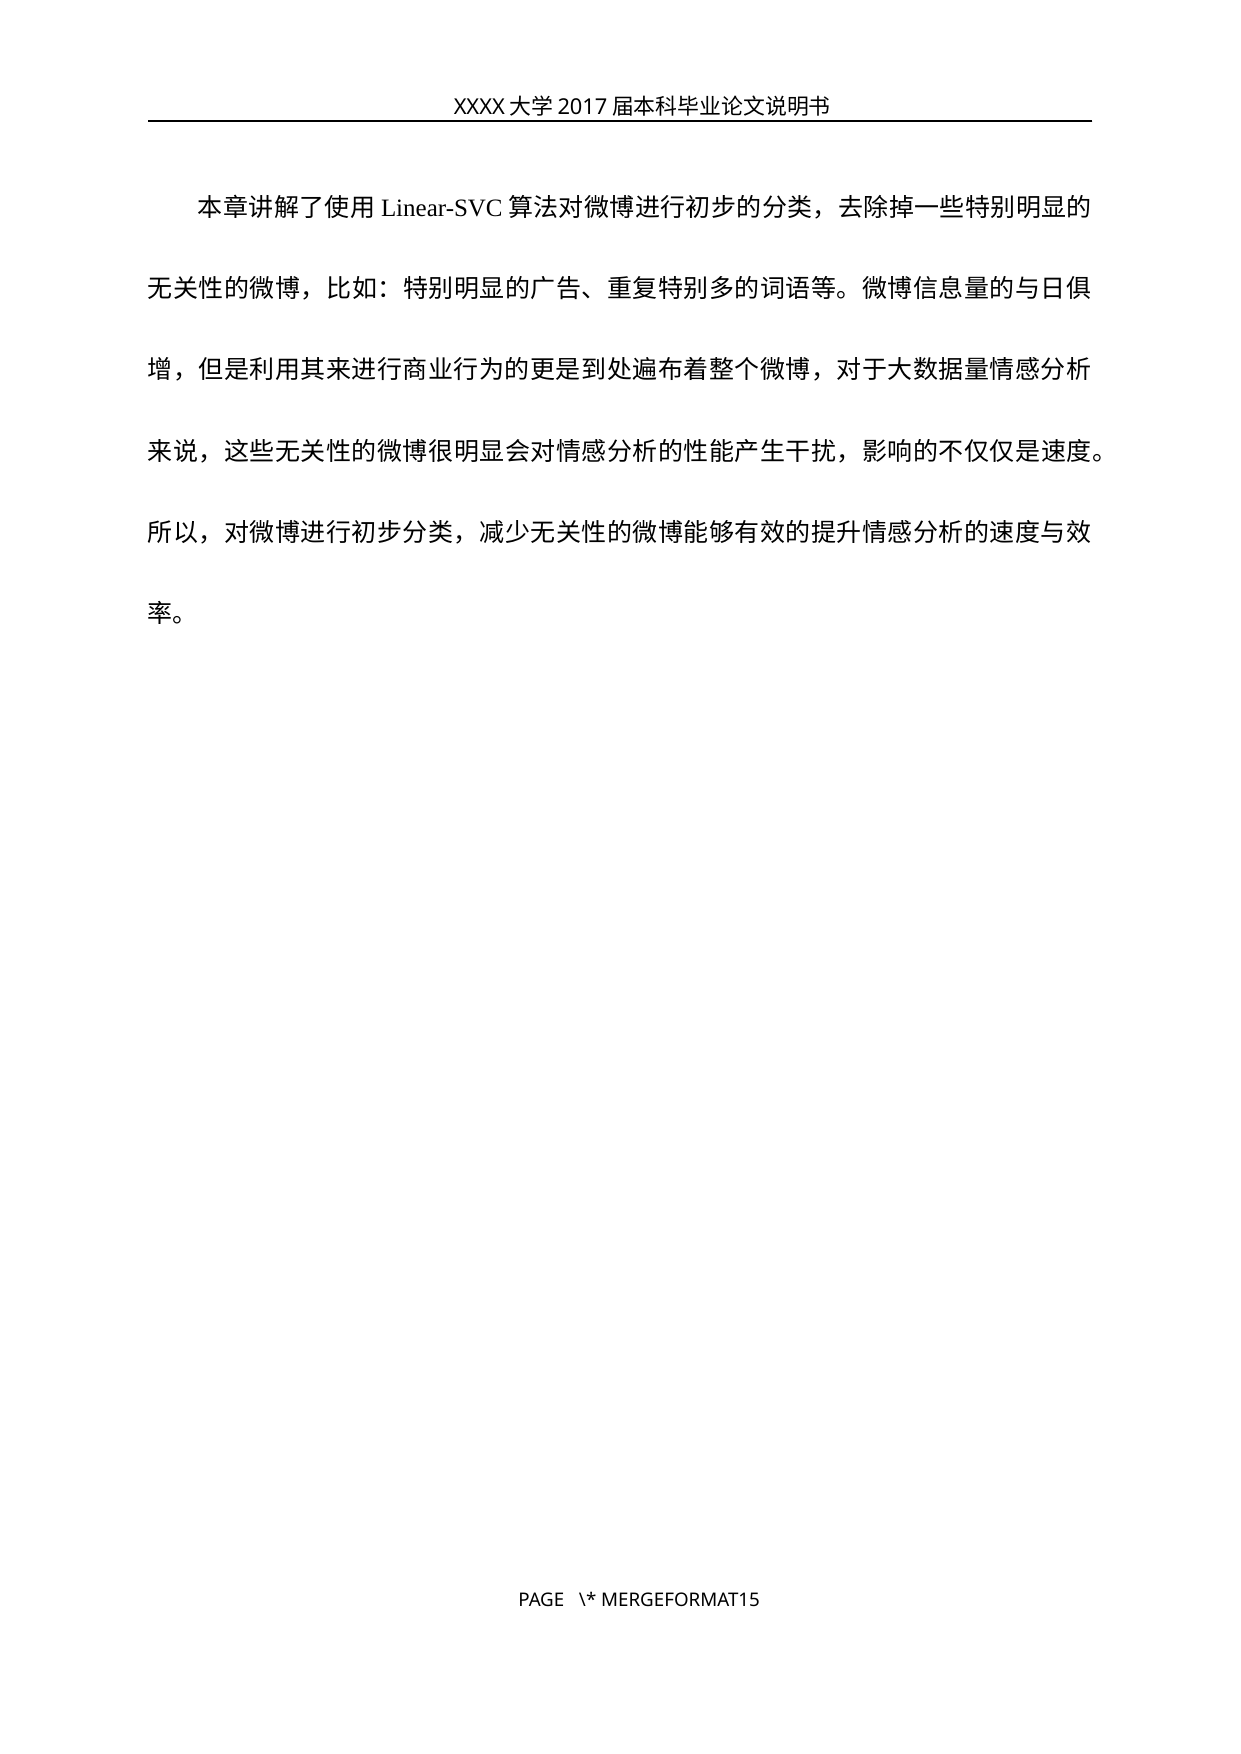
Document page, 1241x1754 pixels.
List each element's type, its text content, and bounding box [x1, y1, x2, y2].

text 本章讲解了使用Linear-SVC算法对微博进行初步的分类，去除掉一些特别明显的无关性的微博，比如：特别明显的广告、重复特别多的词语等。微博信息量的与日俱增，但是利用其来进行商业行为的更是到处遍布着整个微博，对于大数据量情感分析来说，这些无关性的微博很明显会对情感分析的性能产生干扰，影响的不仅仅是速度。所以，对微博进行初步分类，减少无关性的微博能够有效的提升情感分析的速度与效率。 [148, 173, 1092, 644]
